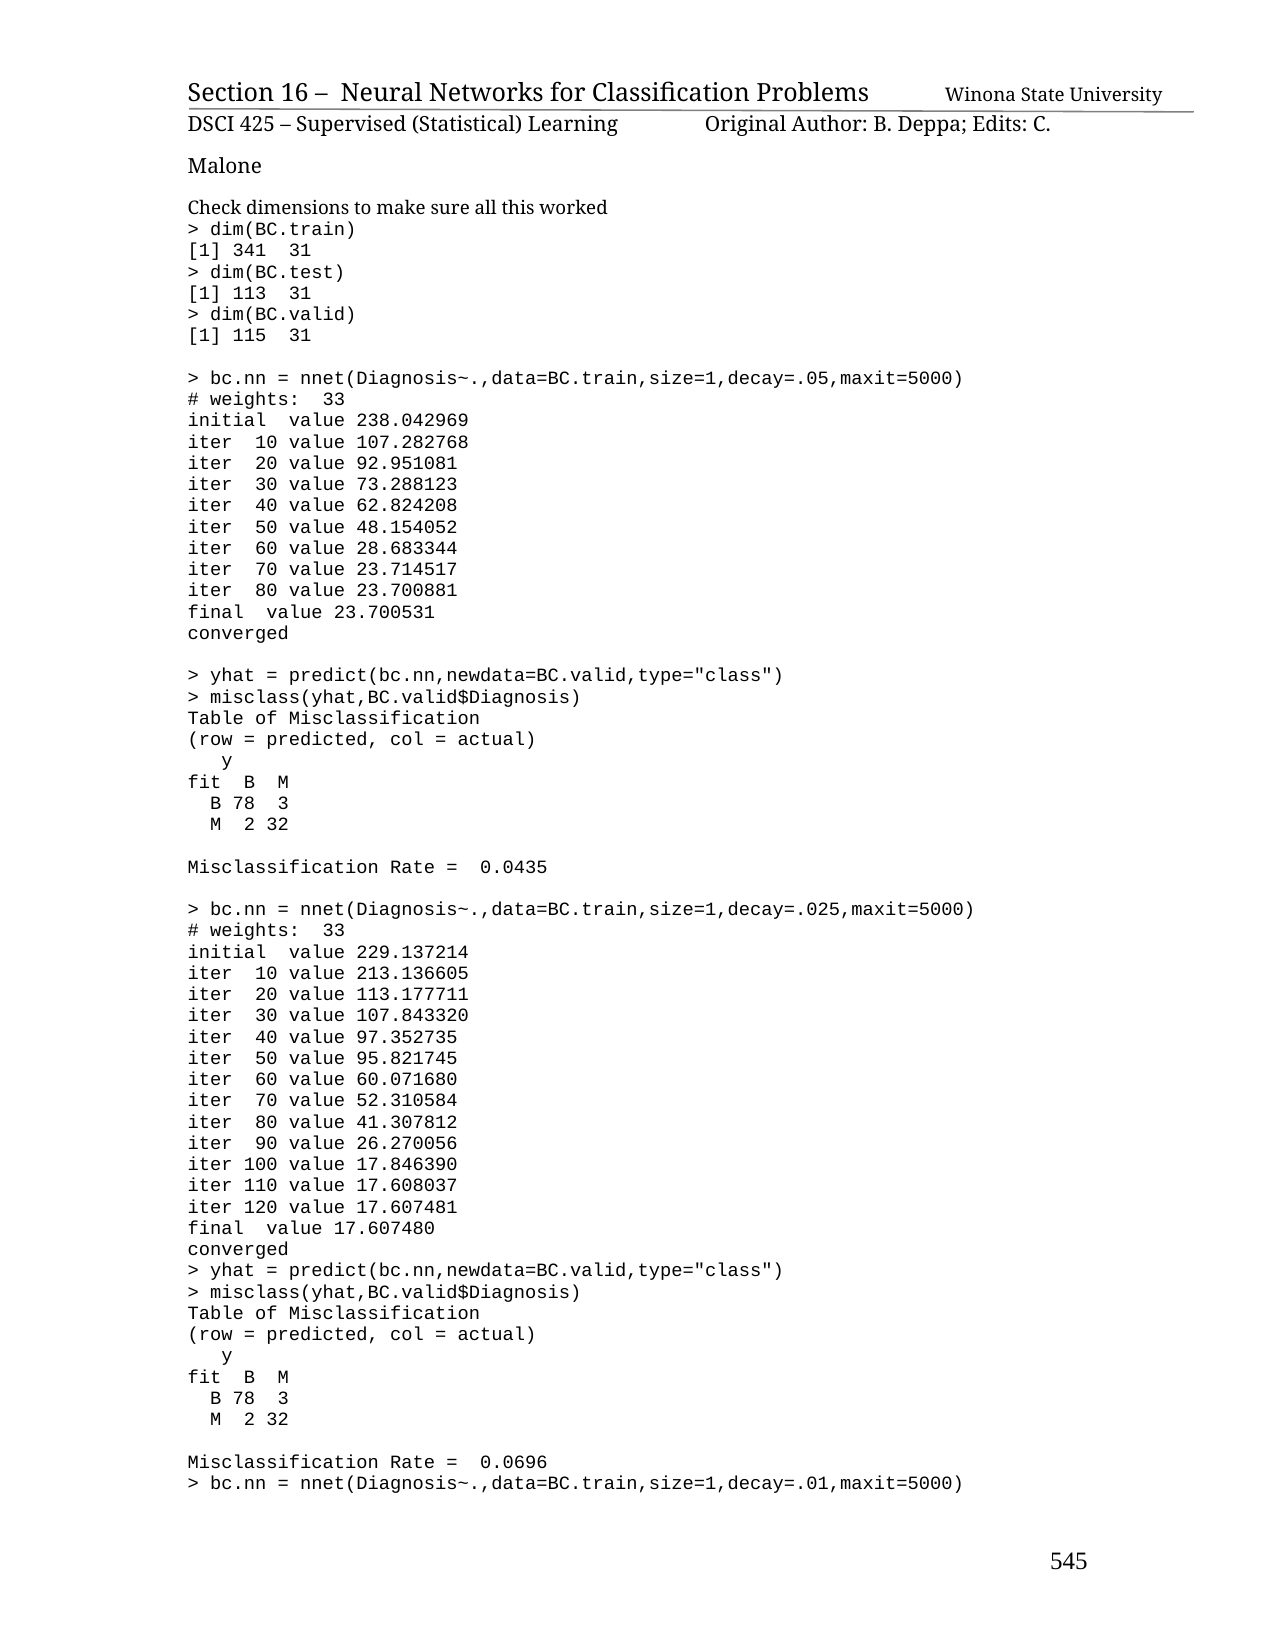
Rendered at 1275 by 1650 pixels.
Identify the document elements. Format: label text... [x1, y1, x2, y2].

text iter 40 value 62.824208 [187, 496, 1087, 517]
text > dim(BC.test) [187, 262, 1087, 284]
text iter 10 value 213.136605 [187, 964, 1087, 985]
text > yhat = predict(bc.nn,newdata=BC.valid,type="class") [187, 645, 1087, 687]
text M 2 32 Misclassification Rate = 0.0696 [187, 1410, 1087, 1474]
text M 2 32 [187, 815, 1087, 836]
text > bc.nn = nnet(Diagnosis~.,data=BC.train,size=1,decay=.025,maxit=5000) [187, 900, 1087, 921]
text (row = predicted, col = actual) [187, 730, 1087, 751]
text iter 10 value 107.282768 [187, 432, 1087, 454]
text iter 30 value 107.843320 [187, 1006, 1087, 1027]
text converged [187, 624, 1087, 645]
text iter 70 value 52.310584 [187, 1091, 1087, 1112]
text Table of Misclassification [187, 1304, 1087, 1325]
text final value 17.607480 [187, 1219, 1087, 1240]
text > yhat = predict(bc.nn,newdata=BC.valid,type="class") [187, 1261, 1087, 1282]
text iter 30 value 73.288123 [187, 475, 1087, 496]
text Misclassification Rate = 0.0435 [187, 857, 1087, 879]
text iter 50 value 95.821745 [187, 1049, 1087, 1070]
text iter 70 value 23.714517 [187, 560, 1087, 581]
text B 78 3 [187, 1389, 1087, 1410]
text (row = predicted, col = actual) [187, 1325, 1087, 1346]
text iter 80 value 23.700881 [187, 581, 1087, 602]
text iter 60 value 60.071680 [187, 1070, 1087, 1091]
text > dim(BC.train) [187, 220, 1087, 241]
text > bc.nn = nnet(Diagnosis~.,data=BC.train,size=1,decay=.05,maxit=5000) [187, 369, 1087, 390]
text final value 23.700531 [187, 602, 1087, 624]
text iter 90 value 26.270056 [187, 1134, 1087, 1155]
text iter 100 value 17.846390 [187, 1155, 1087, 1176]
text fit B M [187, 1367, 1087, 1389]
text y [187, 1346, 1087, 1367]
text iter 50 value 48.154052 [187, 517, 1087, 539]
text Check dimensions to make sure all this worked [187, 194, 1087, 220]
text iter 20 value 113.177711 [187, 985, 1087, 1006]
text [1] 115 31 [187, 326, 1087, 347]
text # weights: 33 [187, 921, 1087, 942]
text y [187, 751, 1087, 772]
text > dim(BC.valid) [187, 305, 1087, 326]
text iter 40 value 97.352735 [187, 1027, 1087, 1049]
text Table of Misclassification [187, 709, 1087, 730]
text [1] 341 31 [187, 241, 1087, 262]
text iter 60 value 28.683344 [187, 539, 1087, 560]
text converged [187, 1240, 1087, 1261]
text iter 120 value 17.607481 [187, 1197, 1087, 1219]
text iter 20 value 92.951081 [187, 454, 1087, 475]
text fit B M [187, 772, 1087, 794]
text > misclass(yhat,BC.valid$Diagnosis) [187, 687, 1087, 709]
text initial value 238.042969 [187, 411, 1087, 432]
text [1] 113 31 [187, 284, 1087, 305]
text > bc.nn = nnet(Diagnosis~.,data=BC.train,size=1,decay=.01,maxit=5000) [187, 1474, 1087, 1495]
text > misclass(yhat,BC.valid$Diagnosis) [187, 1282, 1087, 1304]
text iter 80 value 41.307812 [187, 1112, 1087, 1134]
text # weights: 33 [187, 390, 1087, 411]
text iter 110 value 17.608037 [187, 1176, 1087, 1197]
text B 78 3 [187, 794, 1087, 815]
text initial value 229.137214 [187, 942, 1087, 964]
